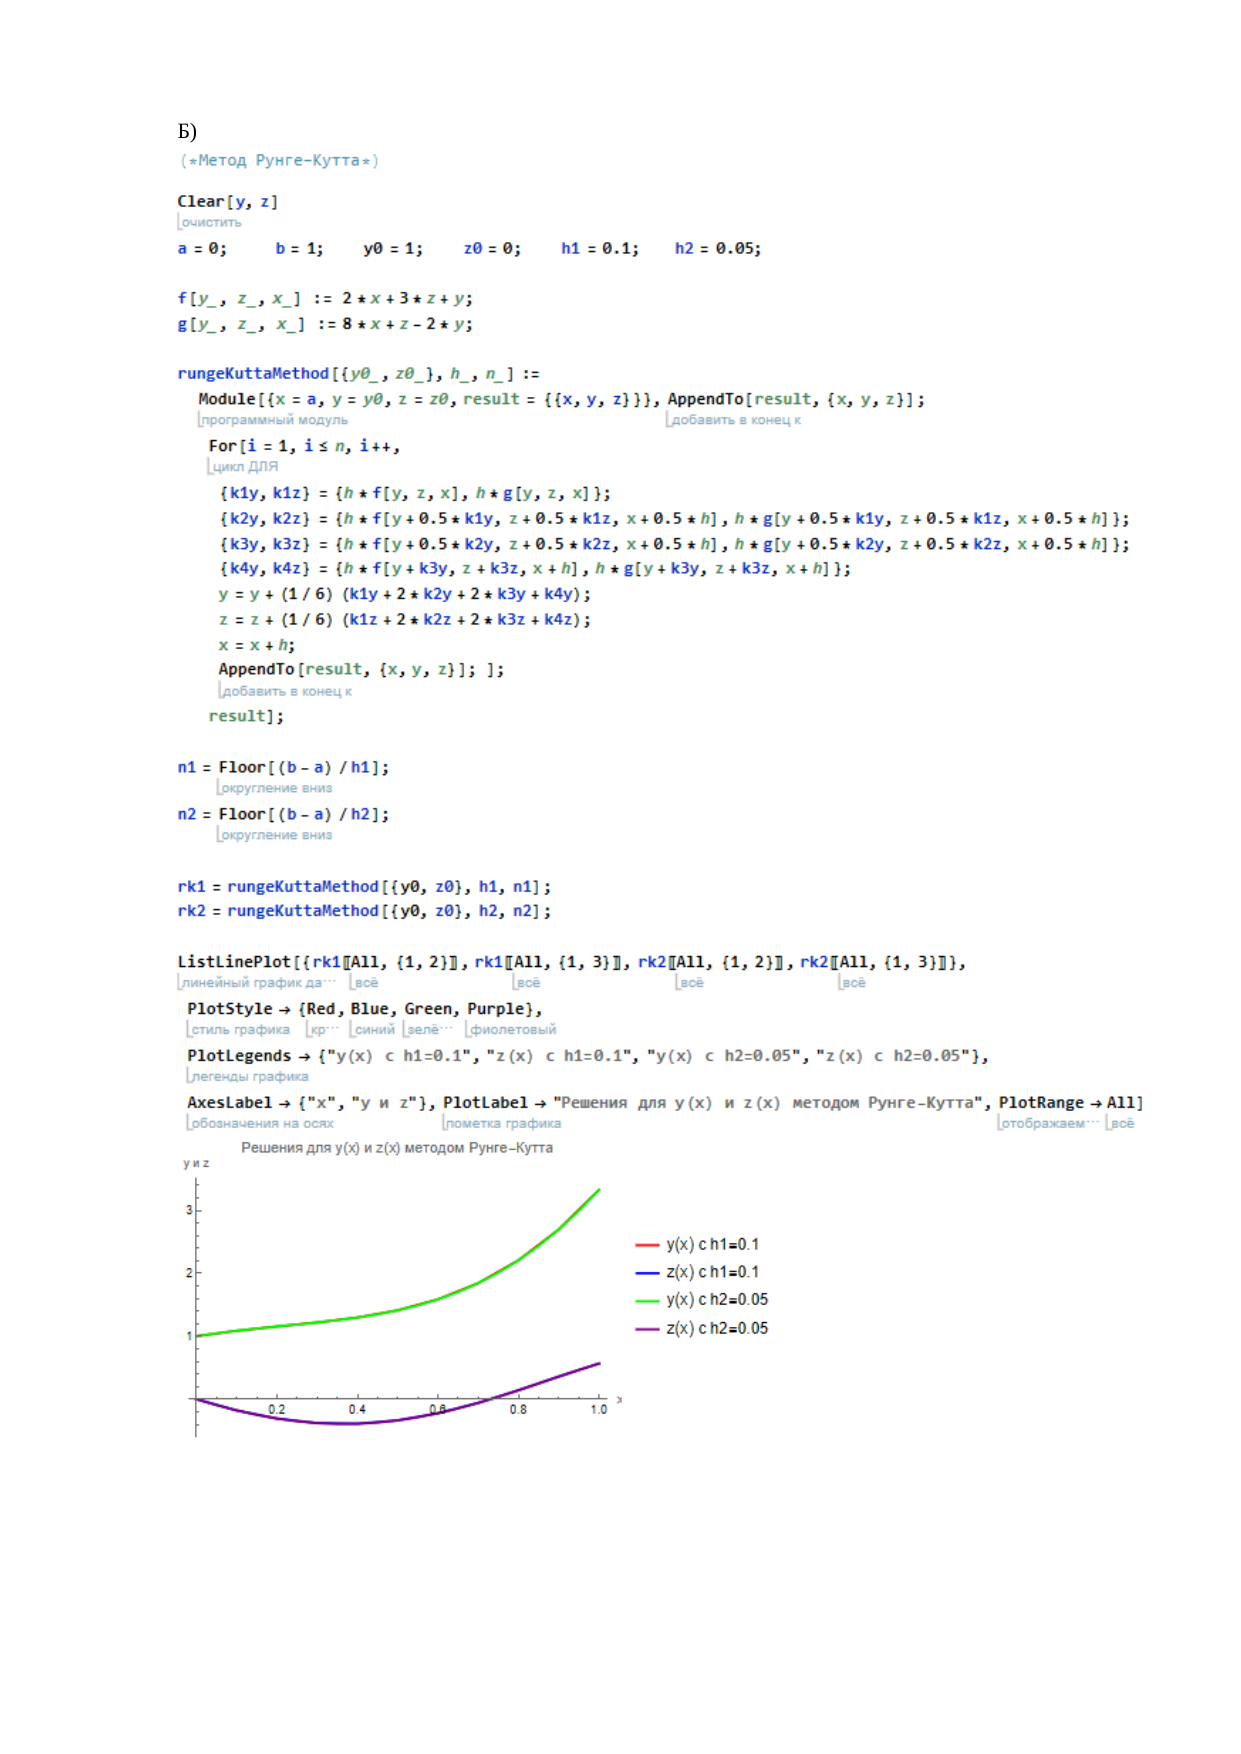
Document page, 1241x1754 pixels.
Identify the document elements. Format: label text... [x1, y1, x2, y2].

text Б) [177, 118, 1152, 143]
picture [177, 143, 1152, 1452]
